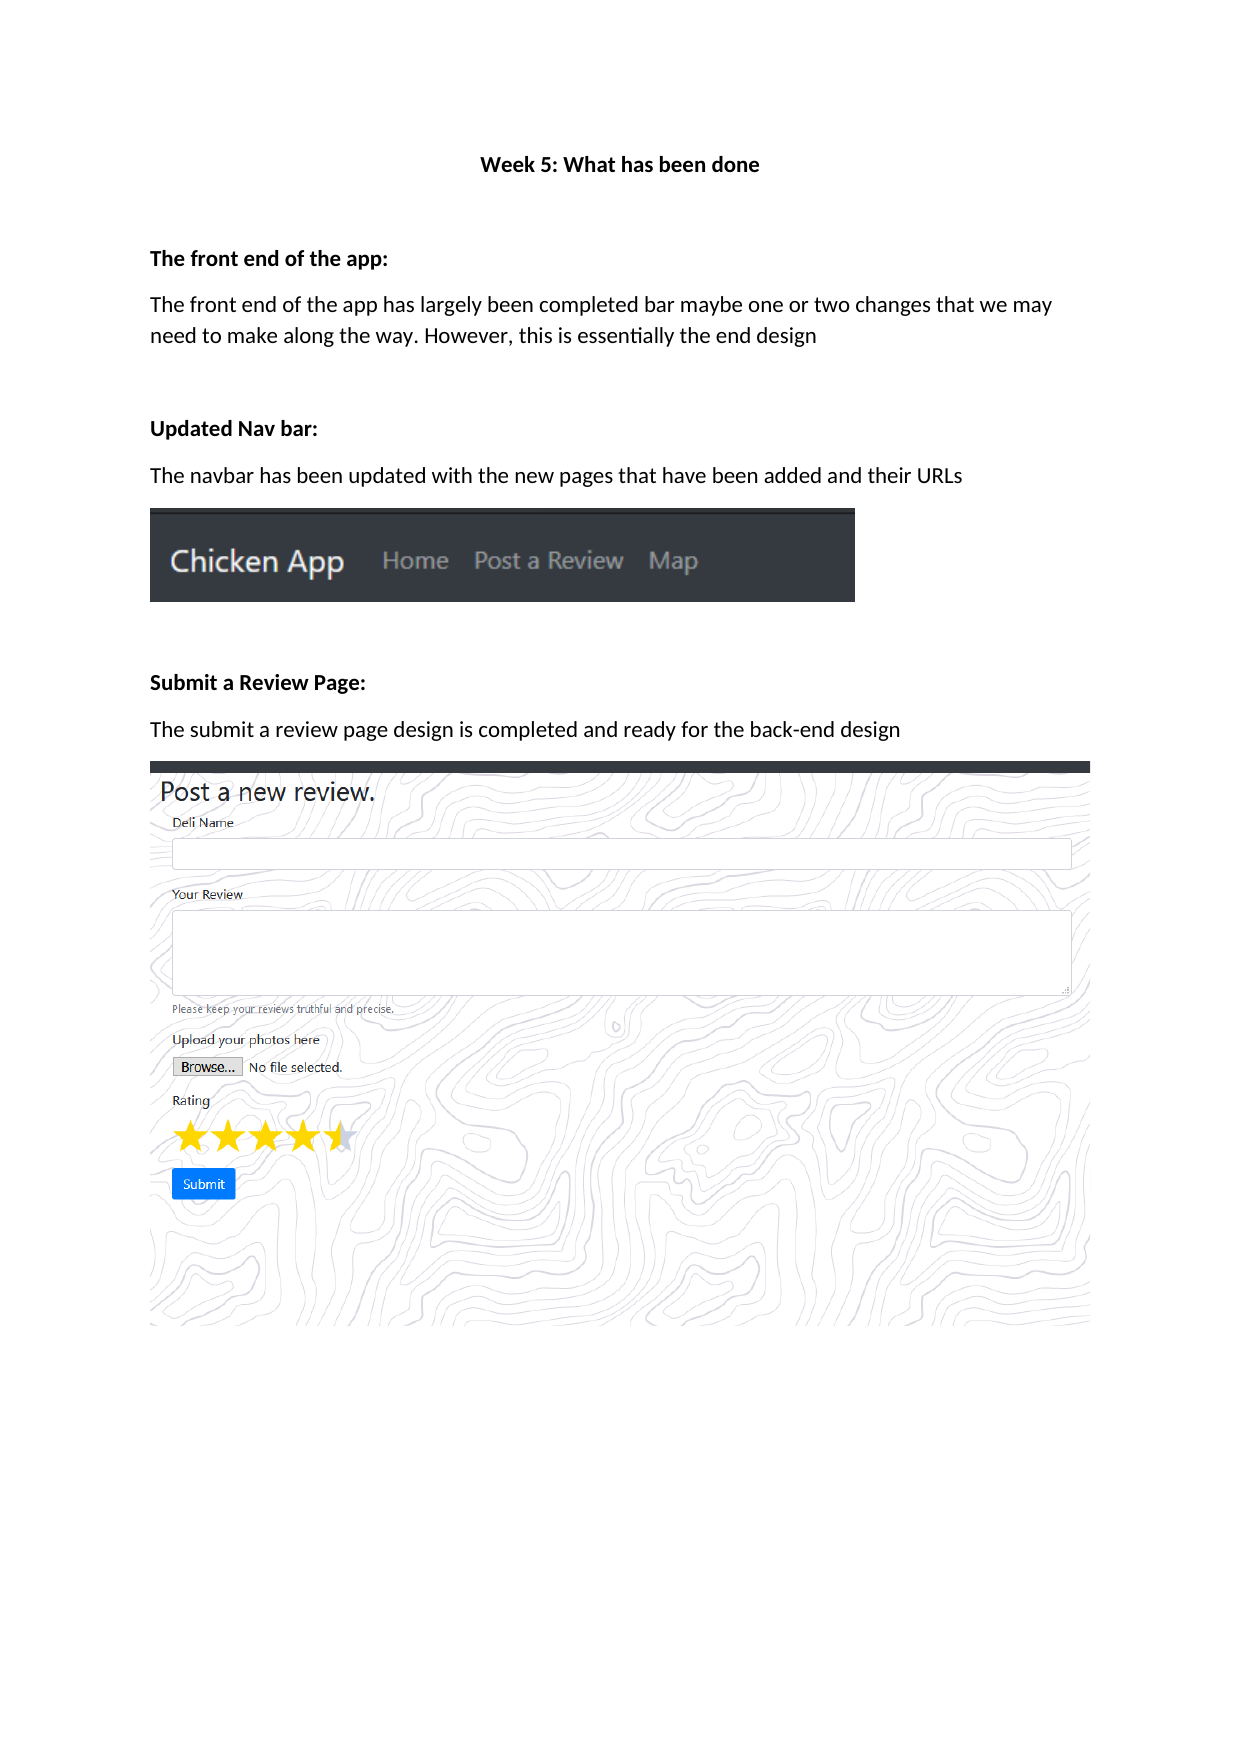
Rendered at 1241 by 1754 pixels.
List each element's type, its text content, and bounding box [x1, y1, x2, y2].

text The front end of the app has largely been completed bar maybe one or two changes that we may need to make along the way. However, this is essentially the end design [150, 291, 1090, 349]
picture [150, 761, 1091, 1326]
text Week 5: What has been done [150, 150, 1090, 178]
picture [150, 508, 855, 602]
text Updated Nav bar: [150, 414, 1090, 443]
text Submit a Review Page: [150, 668, 1090, 696]
text The submit a review page design is completed and ready for the back-end design [150, 715, 1090, 743]
text The front end of the app: [150, 244, 1090, 272]
text The navbar has been updated with the new pages that have been added and their URLs [150, 461, 1090, 489]
